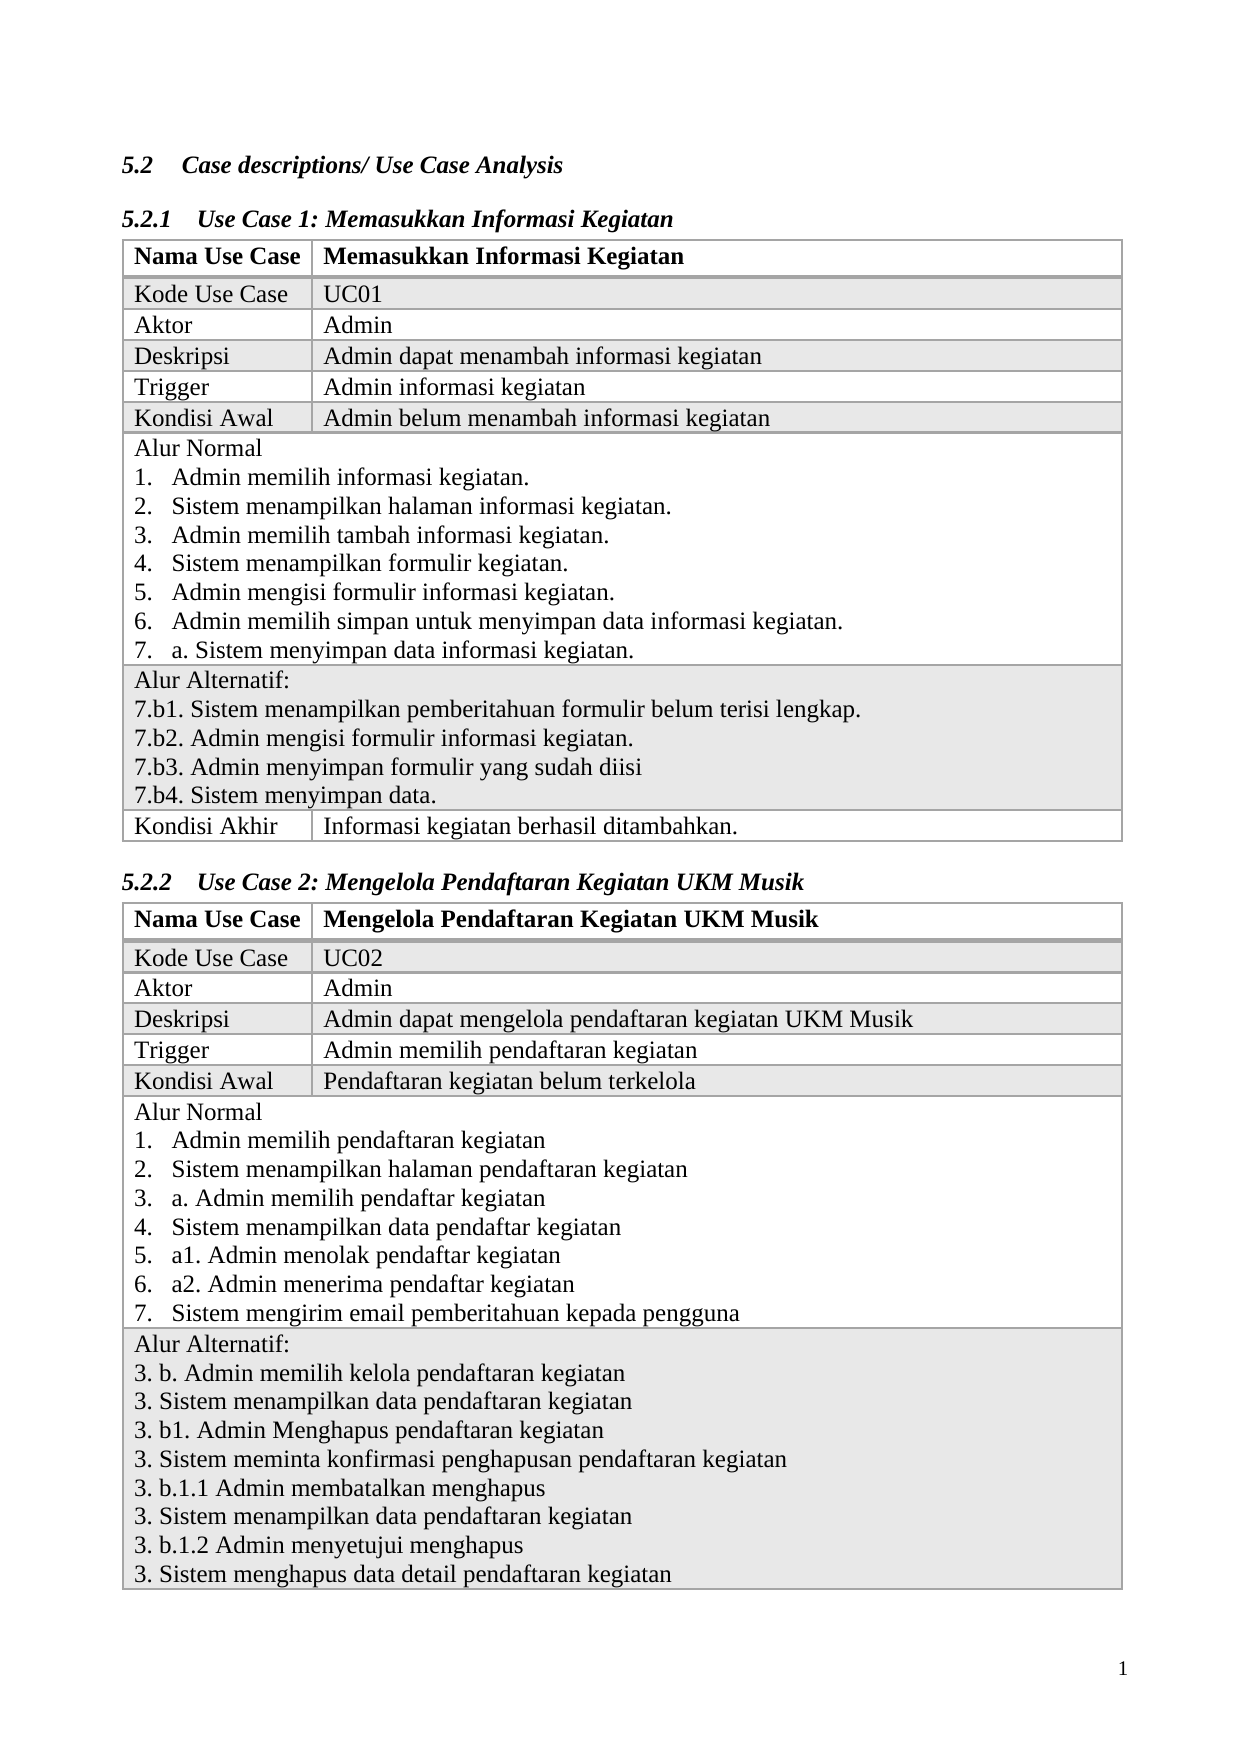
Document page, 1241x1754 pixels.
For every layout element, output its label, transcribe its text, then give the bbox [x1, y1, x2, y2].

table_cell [124, 1329, 1121, 1588]
table_header Memasukkan Informasi Kegiatan [313, 241, 1121, 274]
table_cell Kondisi Awal [124, 1066, 311, 1095]
table_header Nama Use Case [124, 241, 311, 274]
table_cell Aktor [124, 310, 311, 339]
table_cell Admin dapat mengelola pendaftaran kegiatan UKM Musik [313, 1004, 1121, 1033]
table_cell Trigger [124, 372, 311, 401]
table_header Nama Use Case [124, 904, 311, 938]
table_cell Admin [313, 310, 1121, 339]
table_cell UC01 [313, 279, 1121, 308]
table_cell Admin informasi kegiatan [313, 372, 1121, 401]
table_cell Pendaftaran kegiatan belum terkelola [313, 1066, 1121, 1095]
table_cell Admin belum menambah informasi kegiatan [313, 403, 1121, 431]
table_cell Admin dapat menambah informasi kegiatan [313, 341, 1121, 370]
table_cell Kondisi Akhir [124, 811, 311, 840]
table_cell Kondisi Awal [124, 403, 311, 431]
table_header Mengelola Pendaftaran Kegiatan UKM Musik [313, 904, 1121, 938]
subtitle Use Case 2: Mengelola Pendaftaran Kegiatan UKM Musik [122, 867, 1128, 896]
subtitle Use Case 1: Memasukkan Informasi Kegiatan [122, 204, 1128, 232]
table_cell Deskripsi [124, 1004, 311, 1033]
table_cell Aktor [124, 974, 311, 1002]
table_cell Trigger [124, 1035, 311, 1064]
table_cell UC02 [313, 943, 1121, 971]
table_cell Kode Use Case [124, 279, 311, 308]
table_cell Alur Normal Admin memilih informasi kegiatan. Sistem menampilkan halaman informasi kegiatan. Admin memilih tambah informasi kegiatan. Sistem menampilkan formulir kegiatan. Admin mengisi formulir informasi kegiatan. Admin memilih simpan untuk menyimpan data informasi kegiatan. a. Sistem menyimpan data informasi kegiatan. [124, 434, 1121, 663]
table_cell Deskripsi [124, 341, 311, 370]
table_cell Alur Normal Admin memilih pendaftaran kegiatan Sistem menampilkan halaman pendaftaran kegiatan a. Admin memilih pendaftar kegiatan Sistem menampilkan data pendaftar kegiatan a1. Admin menolak pendaftar kegiatan a2. Admin menerima pendaftar kegiatan Sistem mengirim email pemberitahuan kepada pengguna [124, 1097, 1121, 1327]
subtitle Case descriptions/ Use Case Analysis [122, 150, 1128, 179]
table_cell Admin [313, 974, 1121, 1002]
table_cell Alur Alternatif: 7.b1. Sistem menampilkan pemberitahuan formulir belum terisi lengkap. 7.b2. Admin mengisi formulir informasi kegiatan. 7.b3. Admin menyimpan formulir yang sudah diisi 7.b4. Sistem menyimpan data. [124, 666, 1121, 809]
table_cell Admin memilih pendaftaran kegiatan [313, 1035, 1121, 1064]
table_cell Kode Use Case [124, 943, 311, 971]
table_cell Informasi kegiatan berhasil ditambahkan. [313, 811, 1121, 840]
